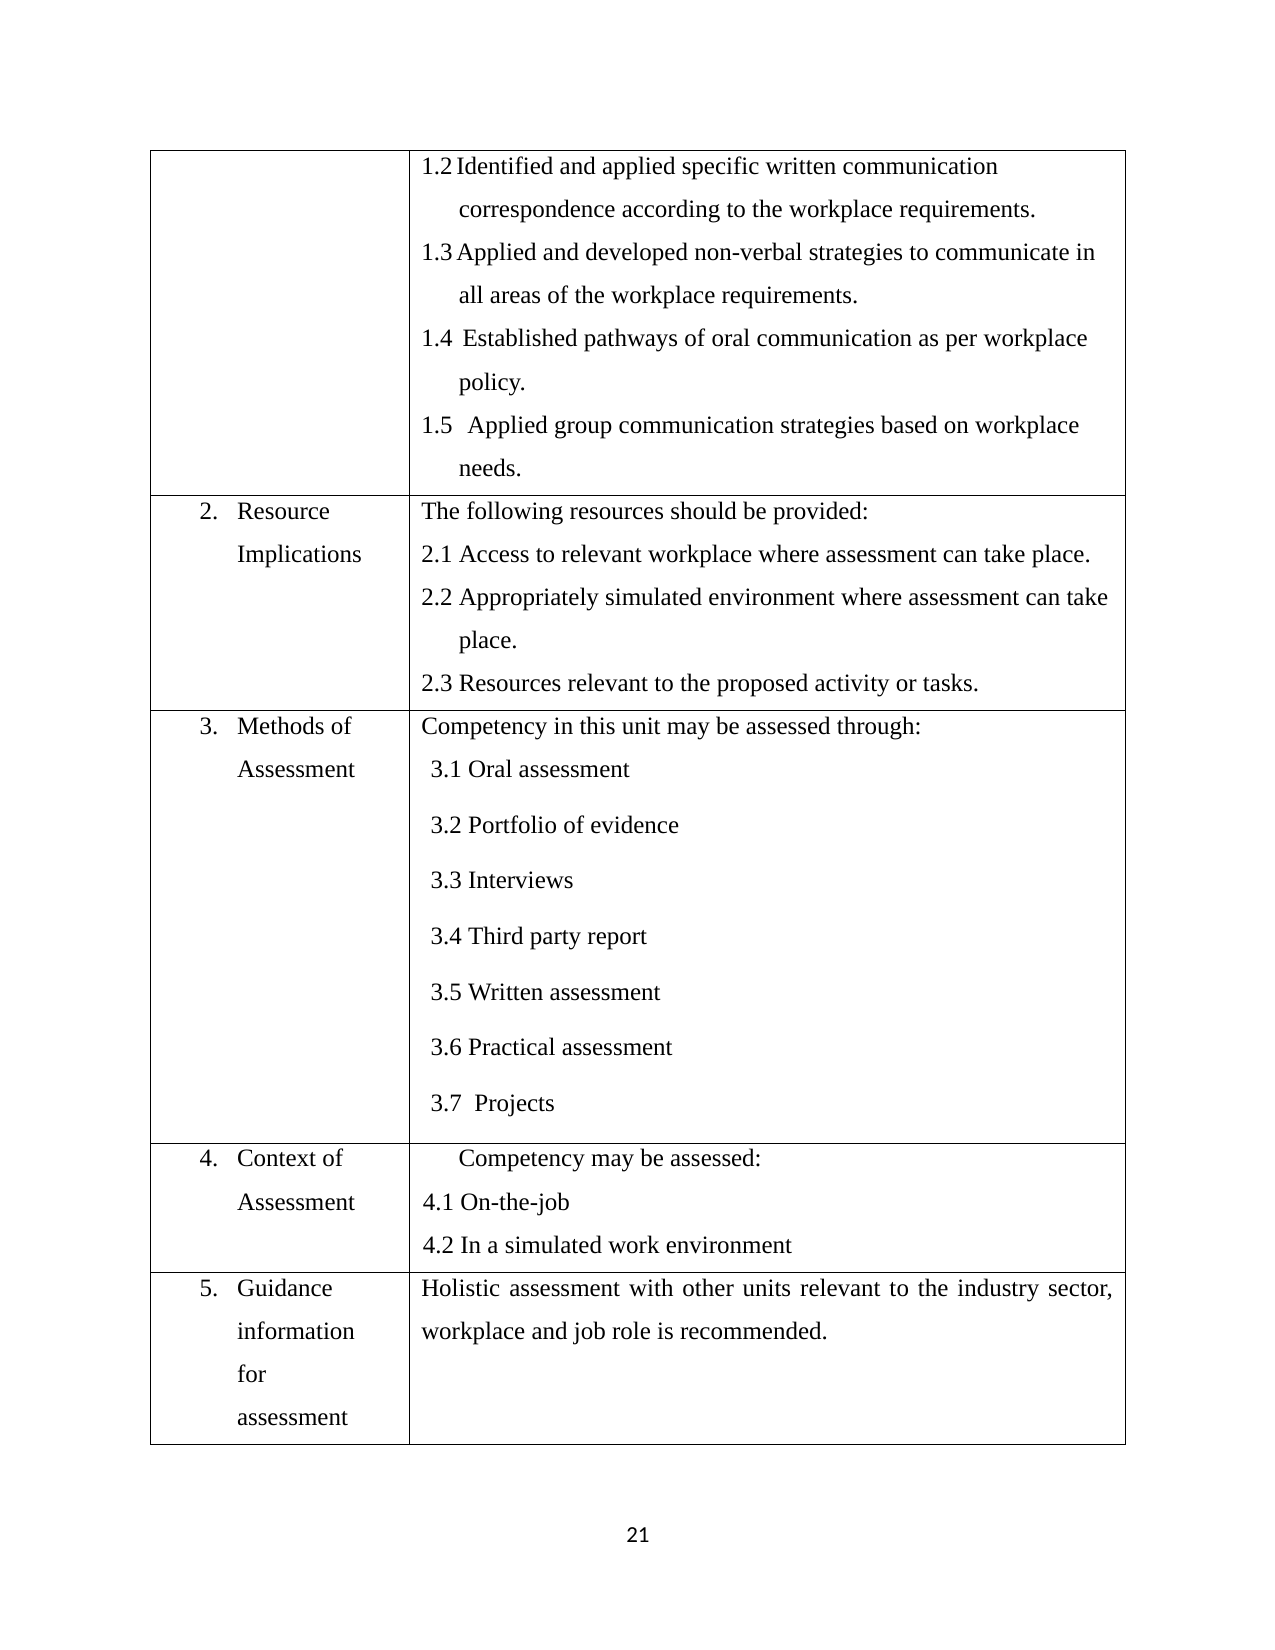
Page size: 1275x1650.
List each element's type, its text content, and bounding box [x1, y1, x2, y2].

table_cell Resource Implications [151, 496, 409, 710]
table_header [151, 151, 409, 495]
table_cell The following resources should be provided: Access to relevant workplace where assessment can take place. Appropriately simulated environment where assessment can take place. Resources relevant to the proposed activity or tasks. [410, 496, 1125, 710]
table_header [410, 151, 1125, 495]
table_cell Holistic assessment with other units relevant to the industry sector, workplace and job role is recommended. [410, 1273, 1125, 1444]
table_cell Methods of Assessment [151, 711, 409, 1142]
table_cell Competency in this unit may be assessed through: Oral assessment Portfolio of evidence Interviews Third party report Written assessment Practical assessment Projects [410, 711, 1125, 1142]
table_cell Competency may be assessed: On-the-job In a simulated work environment [410, 1144, 1125, 1272]
table_cell Guidance information for assessment [151, 1273, 409, 1444]
table_cell Context of Assessment [151, 1144, 409, 1272]
